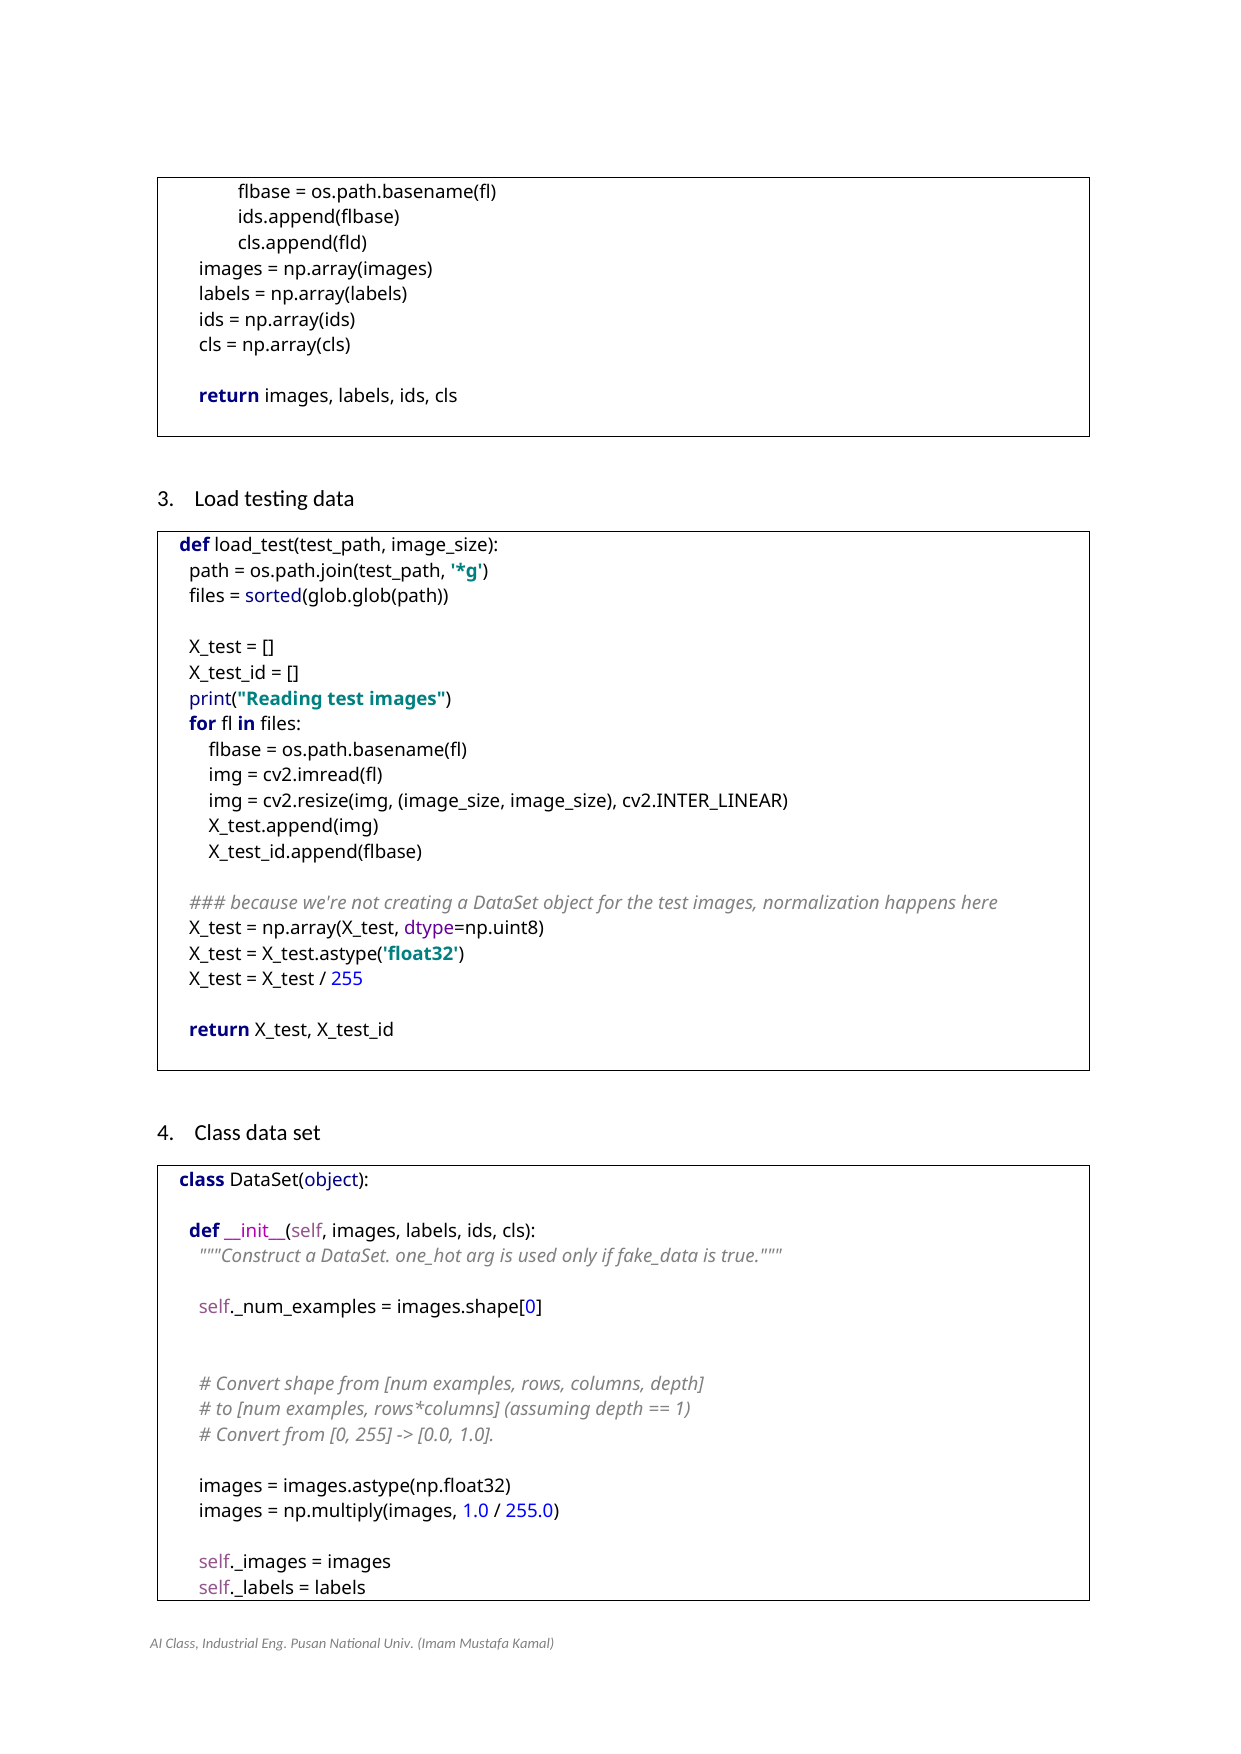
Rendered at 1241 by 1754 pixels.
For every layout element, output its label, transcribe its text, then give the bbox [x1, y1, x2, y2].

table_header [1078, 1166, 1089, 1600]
table_header def load_test(test_path, image_size): path = os.path.join(test_path, '*g') files = sorted(glob.glob(path)) X_test = [] X_test_id = [] print("Reading test images") for fl in files: flbase = os.path.basename(fl) img = cv2.imread(fl) img = cv2.resize(img, (image_size, image_size), cv2.INTER_LINEAR) X_test.append(img) X_test_id.append(flbase) ### because we're not creating a DataSet object for the test images, normalization happens here X_test = np.array(X_test, dtype=np.uint8) X_test = X_test.astype('float32') X_test = X_test / 255 return X_test, X_test_id [158, 532, 1089, 1070]
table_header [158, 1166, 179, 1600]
list Class data set [157, 1118, 1090, 1146]
list Load testing data [157, 484, 1090, 512]
